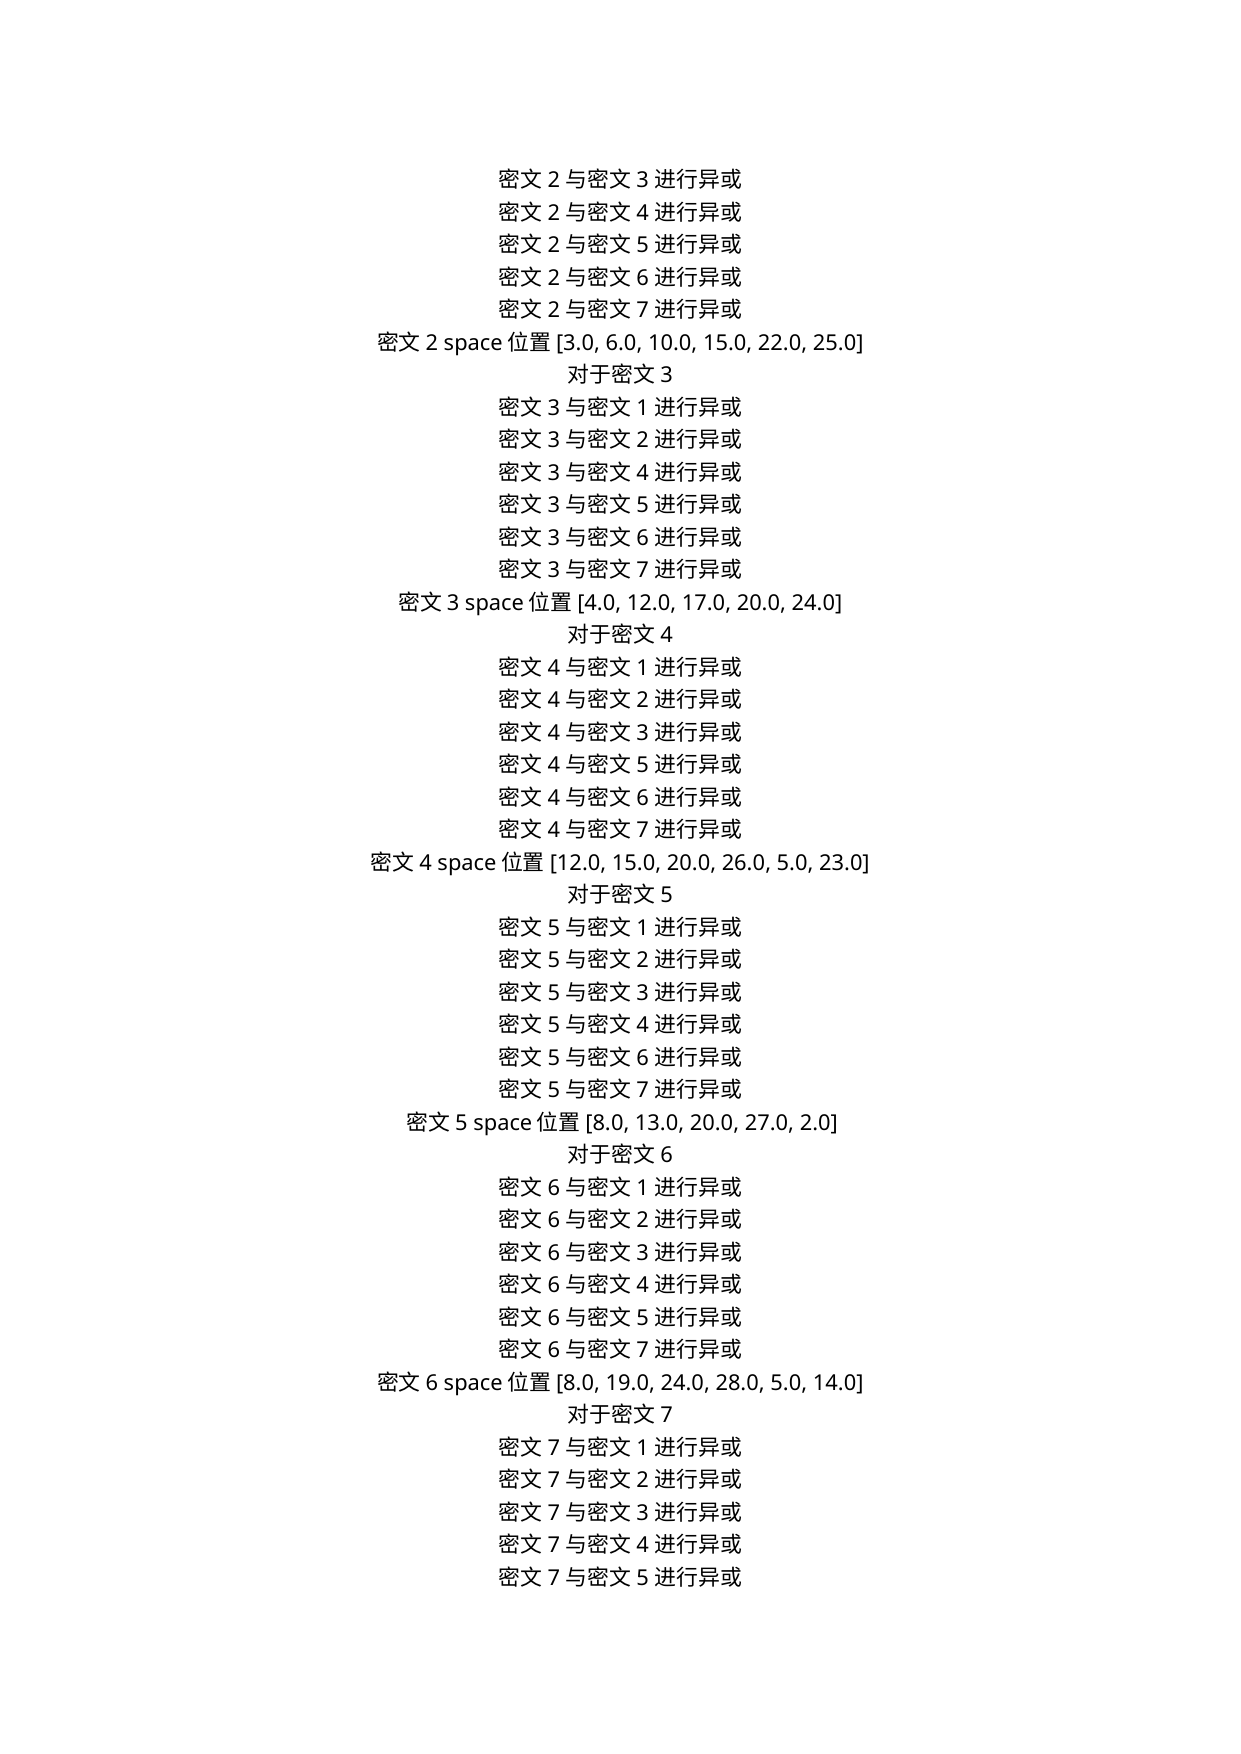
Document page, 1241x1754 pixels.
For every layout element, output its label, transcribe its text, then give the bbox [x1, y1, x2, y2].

text 对于密文 7 [187, 1397, 1053, 1429]
text 密文 7 与密文 4 进行异或 [187, 1527, 1053, 1559]
text 密文 5 与密文 3 进行异或 [187, 974, 1053, 1007]
text 密文 3 与密文 1 进行异或 [187, 389, 1053, 422]
text 对于密文 4 [187, 617, 1053, 649]
text 密文 2 space位置 [3.0, 6.0, 10.0, 15.0, 22.0, 25.0] [187, 324, 1053, 357]
text 密文 7 与密文 3 进行异或 [187, 1494, 1053, 1527]
text 密文 4 与密文 7 进行异或 [187, 812, 1053, 844]
text 密文 3 与密文 5 进行异或 [187, 487, 1053, 519]
text 密文 6 与密文 7 进行异或 [187, 1332, 1053, 1364]
text 密文 5 与密文 2 进行异或 [187, 942, 1053, 974]
text 密文 4 与密文 1 进行异或 [187, 649, 1053, 682]
text 密文 6 与密文 3 进行异或 [187, 1234, 1053, 1267]
text 密文 6 与密文 5 进行异或 [187, 1299, 1053, 1332]
text 密文 4 与密文 6 进行异或 [187, 779, 1053, 812]
text 密文 2 与密文 4 进行异或 [187, 194, 1053, 227]
text 密文 3 与密文 6 进行异或 [187, 519, 1053, 552]
text 密文 5 与密文 7 进行异或 [187, 1072, 1053, 1104]
text 密文 5 与密文 6 进行异或 [187, 1039, 1053, 1072]
text 密文 7 与密文 5 进行异或 [187, 1559, 1053, 1592]
text 密文 7 与密文 1 进行异或 [187, 1429, 1053, 1462]
text 密文 2 与密文 6 进行异或 [187, 259, 1053, 292]
text 密文 2 与密文 7 进行异或 [187, 292, 1053, 324]
text 密文 3 与密文 7 进行异或 [187, 552, 1053, 584]
text 密文 4 与密文 2 进行异或 [187, 682, 1053, 714]
text 密文 5 与密文 4 进行异或 [187, 1007, 1053, 1039]
text 密文 4 与密文 3 进行异或 [187, 714, 1053, 747]
text 密文 4 与密文 5 进行异或 [187, 747, 1053, 779]
text 对于密文 5 [187, 877, 1053, 909]
text 密文 6 space位置 [8.0, 19.0, 24.0, 28.0, 5.0, 14.0] [187, 1364, 1053, 1397]
text 密文 4 space位置 [12.0, 15.0, 20.0, 26.0, 5.0, 23.0] [187, 844, 1053, 877]
text 密文 6 与密文 2 进行异或 [187, 1202, 1053, 1234]
text 密文 3 与密文 4 进行异或 [187, 454, 1053, 487]
text 密文 6 与密文 1 进行异或 [187, 1169, 1053, 1202]
text 密文 2 与密文 5 进行异或 [187, 227, 1053, 259]
text 密文 6 与密文 4 进行异或 [187, 1267, 1053, 1299]
text 密文 2 与密文 3 进行异或 [187, 162, 1053, 194]
text 密文 5 与密文 1 进行异或 [187, 909, 1053, 942]
text 密文 3 space位置 [4.0, 12.0, 17.0, 20.0, 24.0] [187, 584, 1053, 617]
text 密文 5 space位置 [8.0, 13.0, 20.0, 27.0, 2.0] [187, 1104, 1053, 1137]
text 对于密文 6 [187, 1137, 1053, 1169]
text 对于密文 3 [187, 357, 1053, 389]
text 密文 3 与密文 2 进行异或 [187, 422, 1053, 454]
text 密文 7 与密文 2 进行异或 [187, 1462, 1053, 1494]
